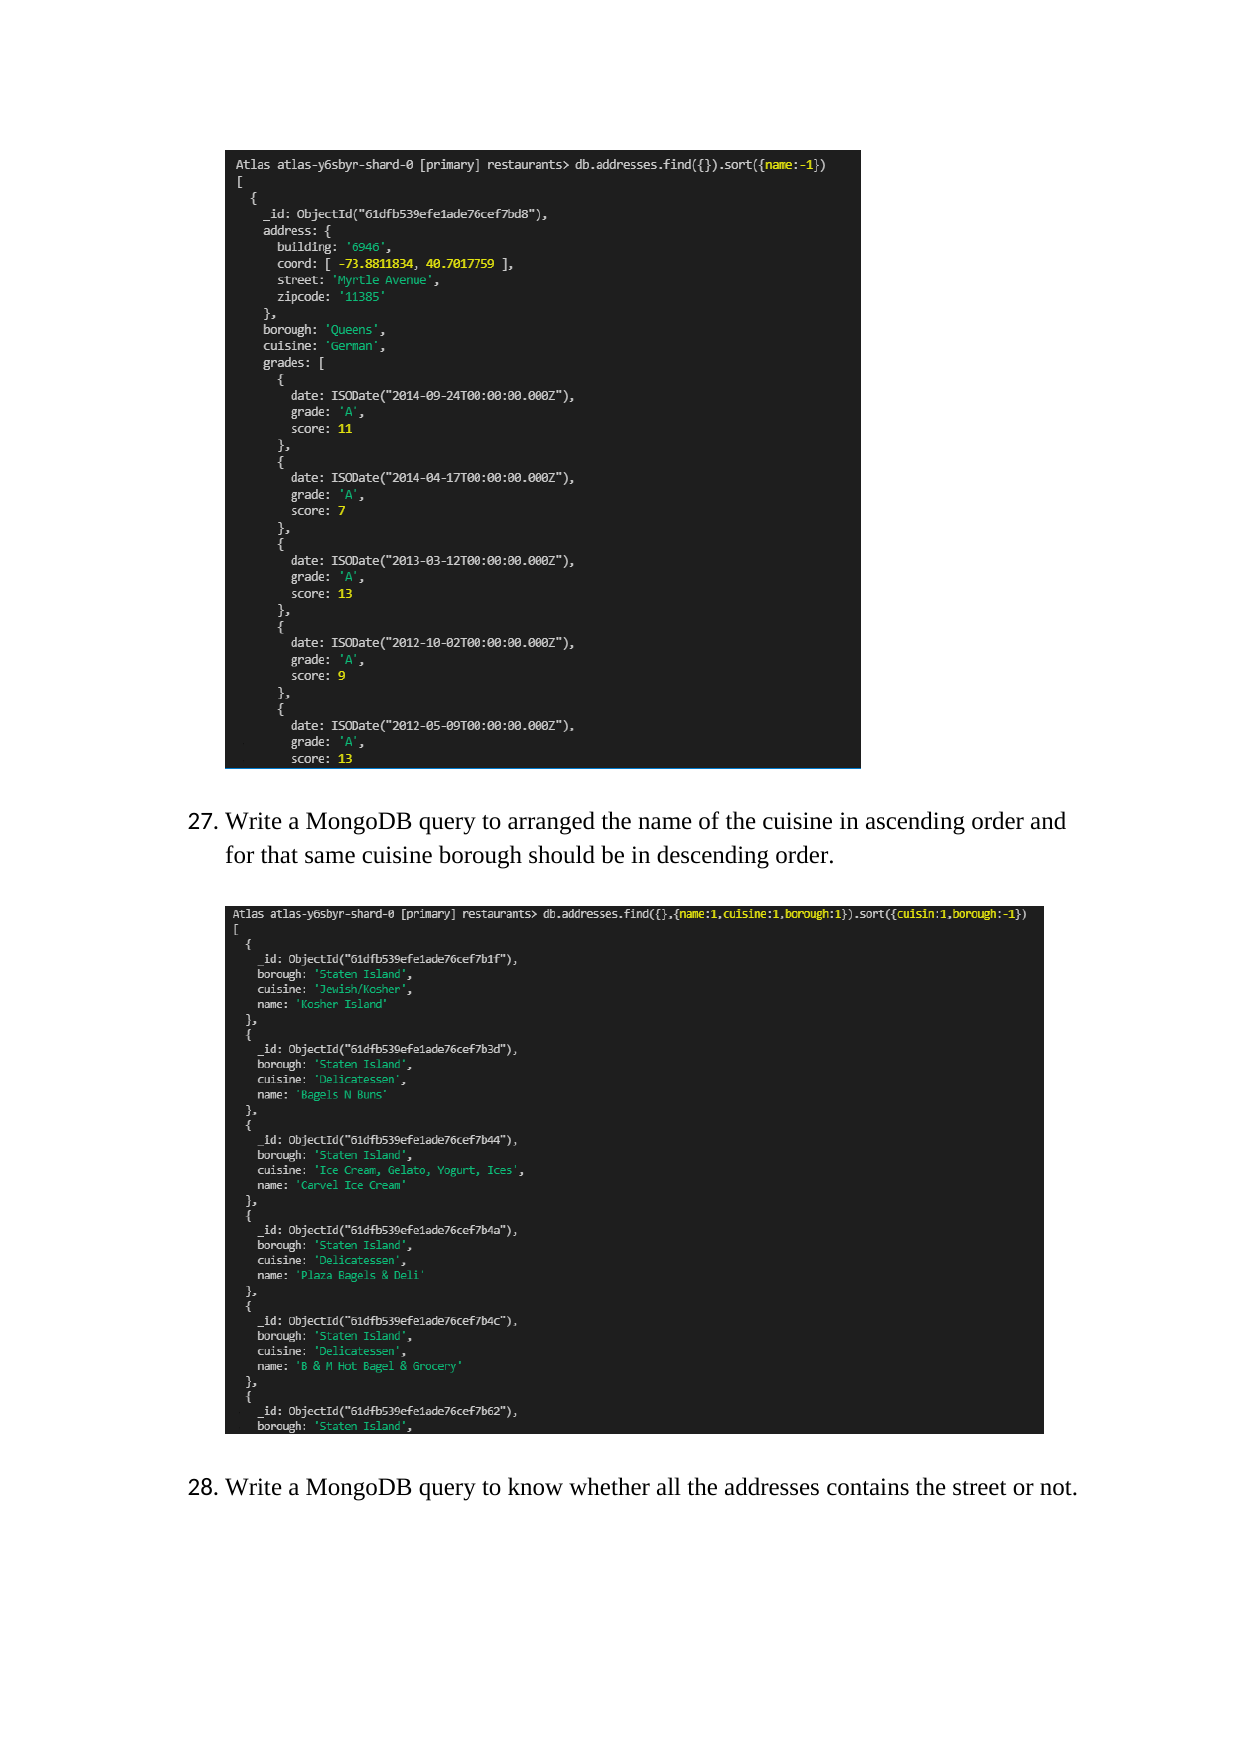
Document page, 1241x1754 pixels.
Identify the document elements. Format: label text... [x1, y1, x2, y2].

picture [225, 906, 1044, 1434]
list Write a MongoDB query to arranged the name of the cuisine in ascending order and for that same cuisine borough should be in descending order. [187, 806, 1090, 869]
list Write a MongoDB query to know whether all the addresses contains the street or not. [187, 1471, 1090, 1501]
picture [225, 150, 861, 769]
